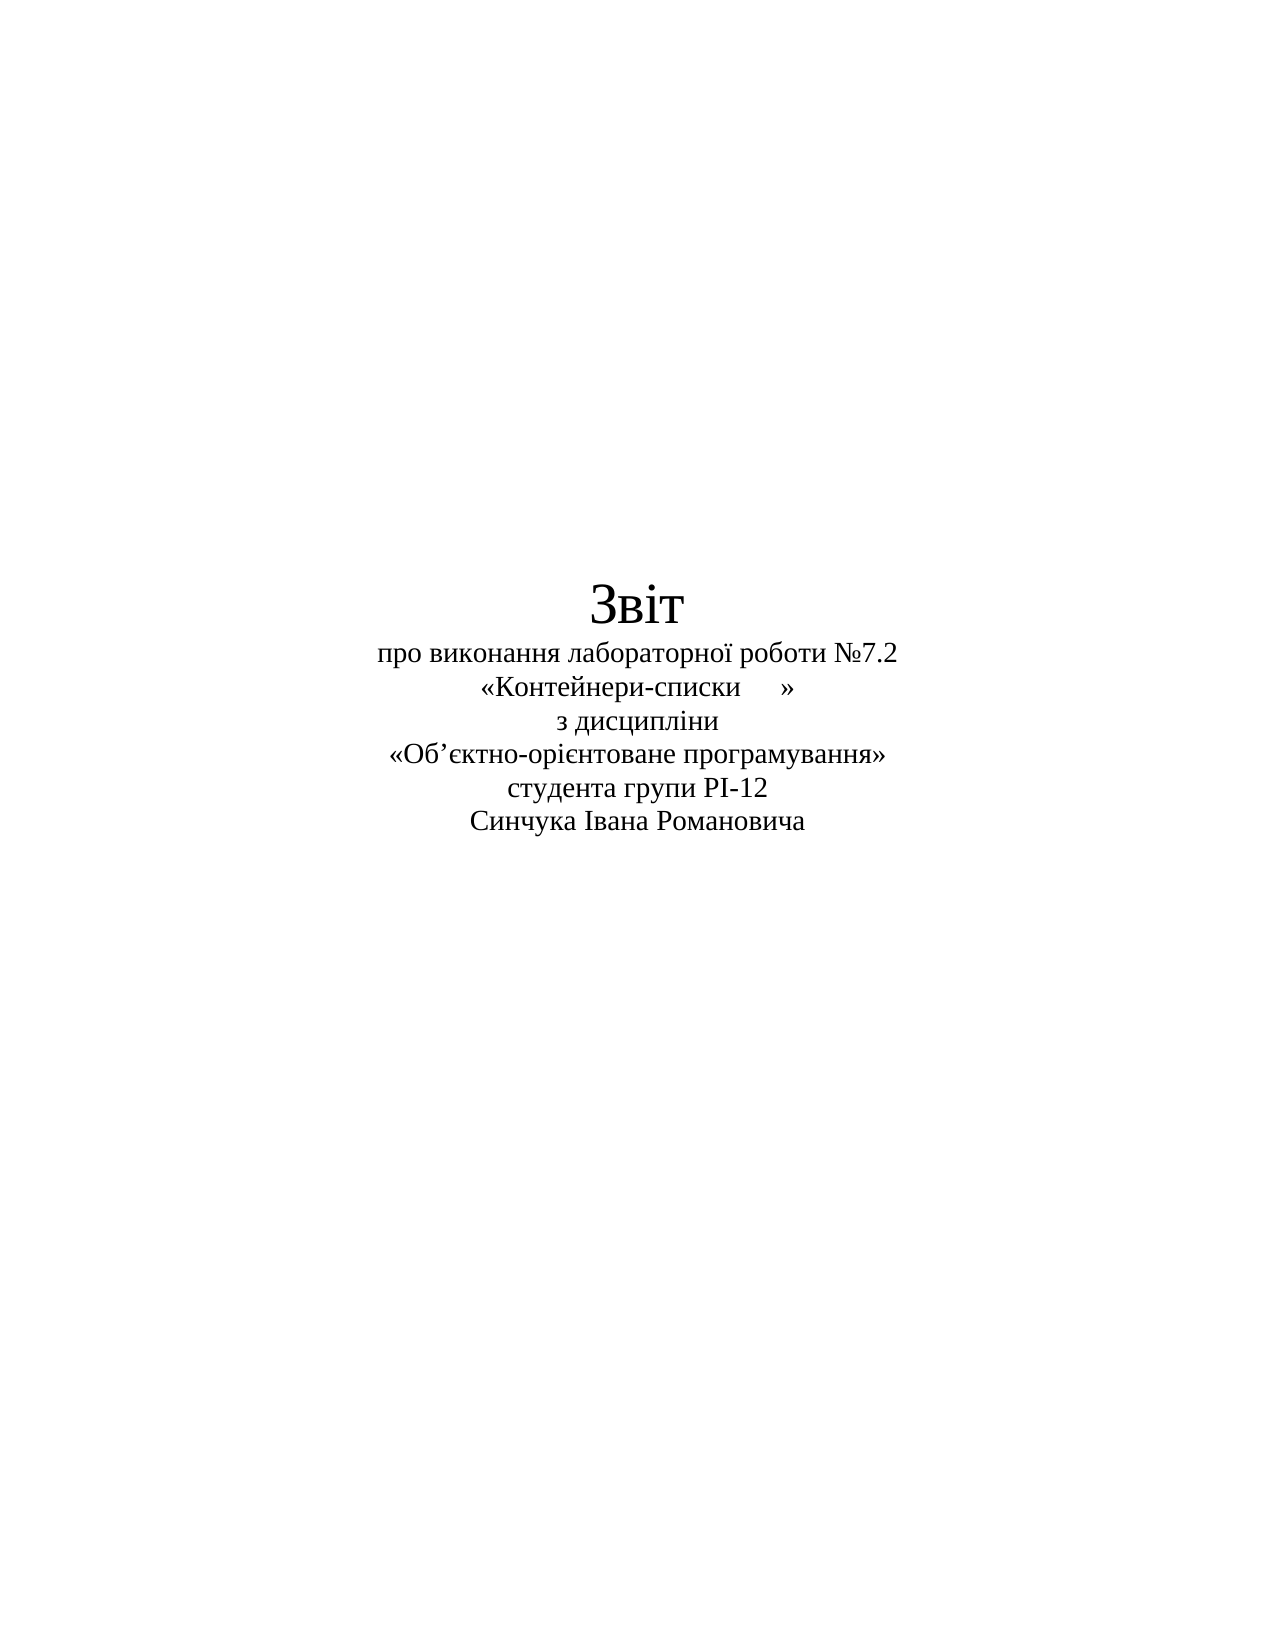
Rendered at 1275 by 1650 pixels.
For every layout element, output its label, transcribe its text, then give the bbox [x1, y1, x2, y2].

text «Контейнери-списки » [150, 669, 1125, 703]
text про виконання лабораторної роботи №7.2 [150, 636, 1125, 669]
text студента групи РІ-12 [150, 770, 1125, 803]
text з дисципліни [150, 703, 1125, 736]
text Синчука Івана Романовича [150, 803, 1125, 837]
title Звіт [150, 568, 1125, 636]
text «Об’єктно-орієнтоване програмування» [150, 736, 1125, 770]
